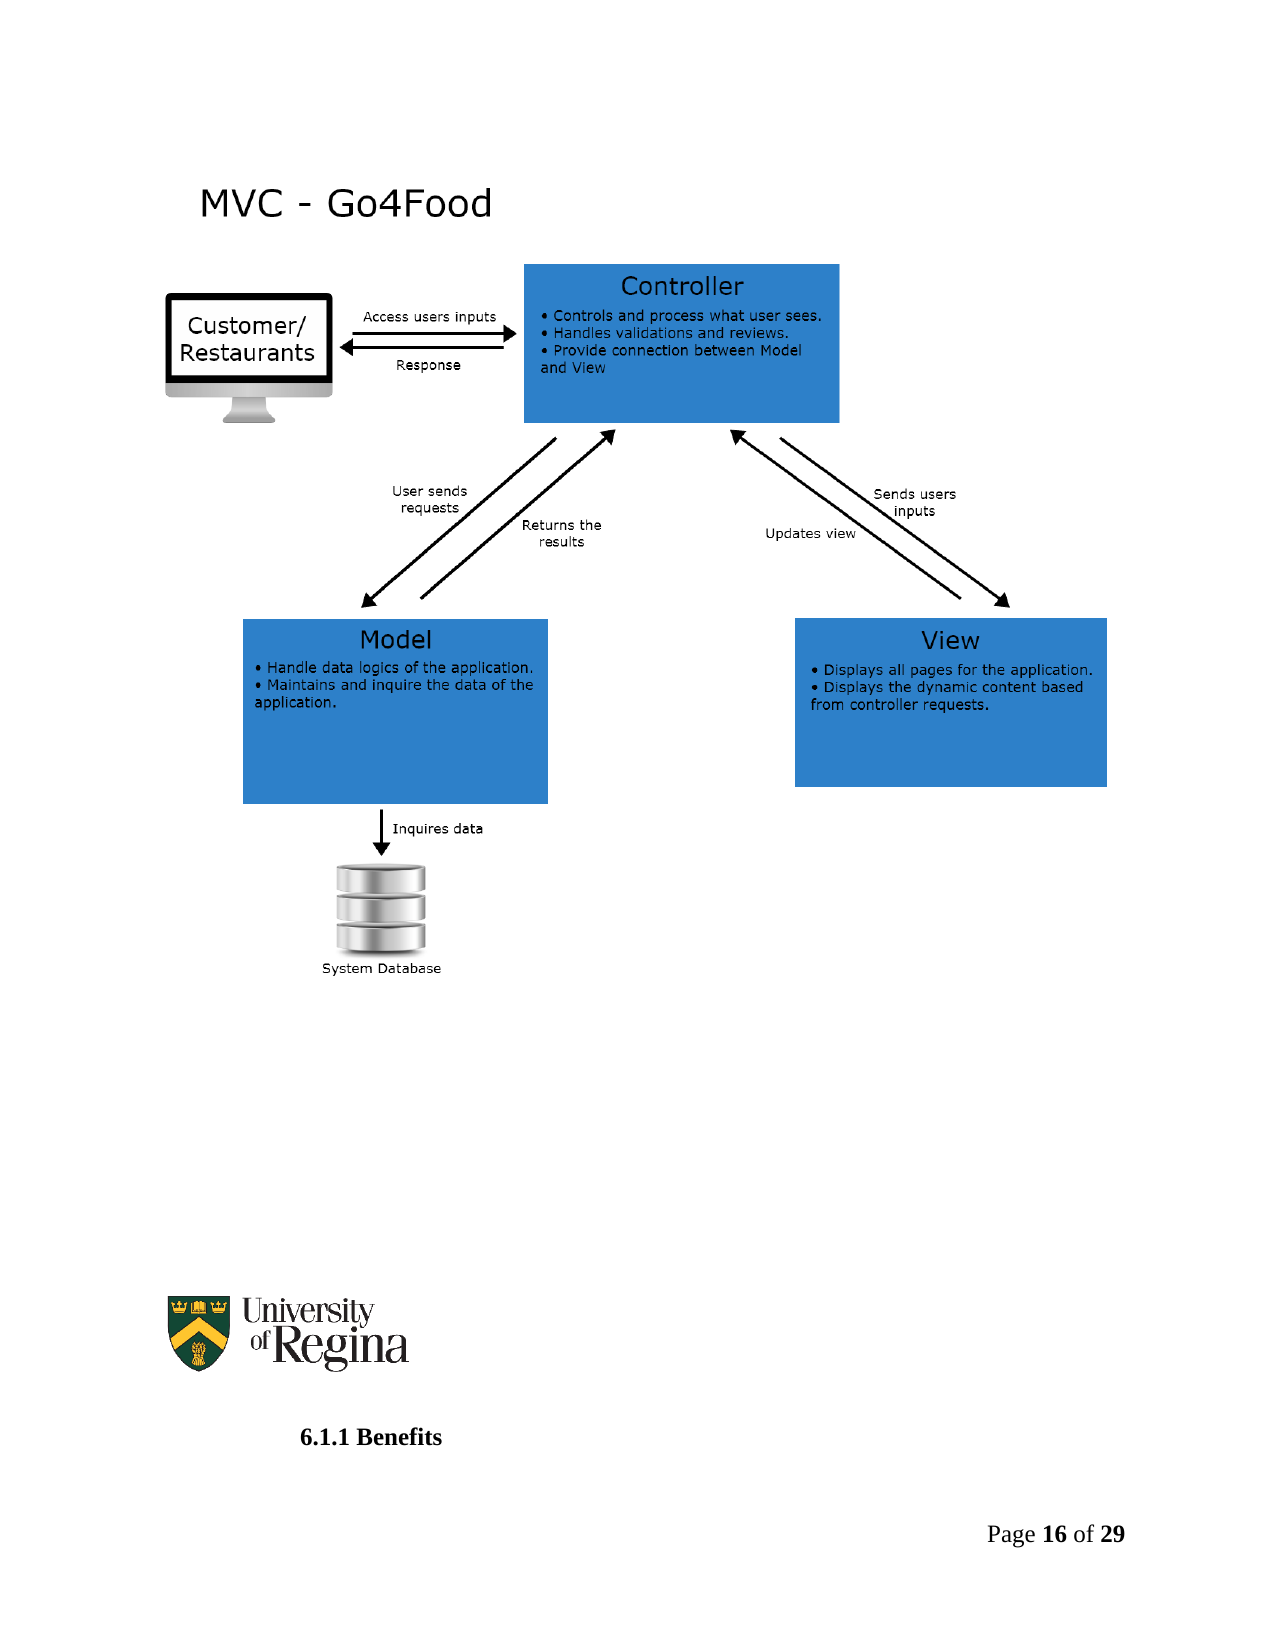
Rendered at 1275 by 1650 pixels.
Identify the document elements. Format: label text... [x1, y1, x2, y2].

picture [158, 1288, 416, 1376]
text 6.1.1 Benefits [150, 1422, 1125, 1450]
picture [150, 149, 1126, 991]
